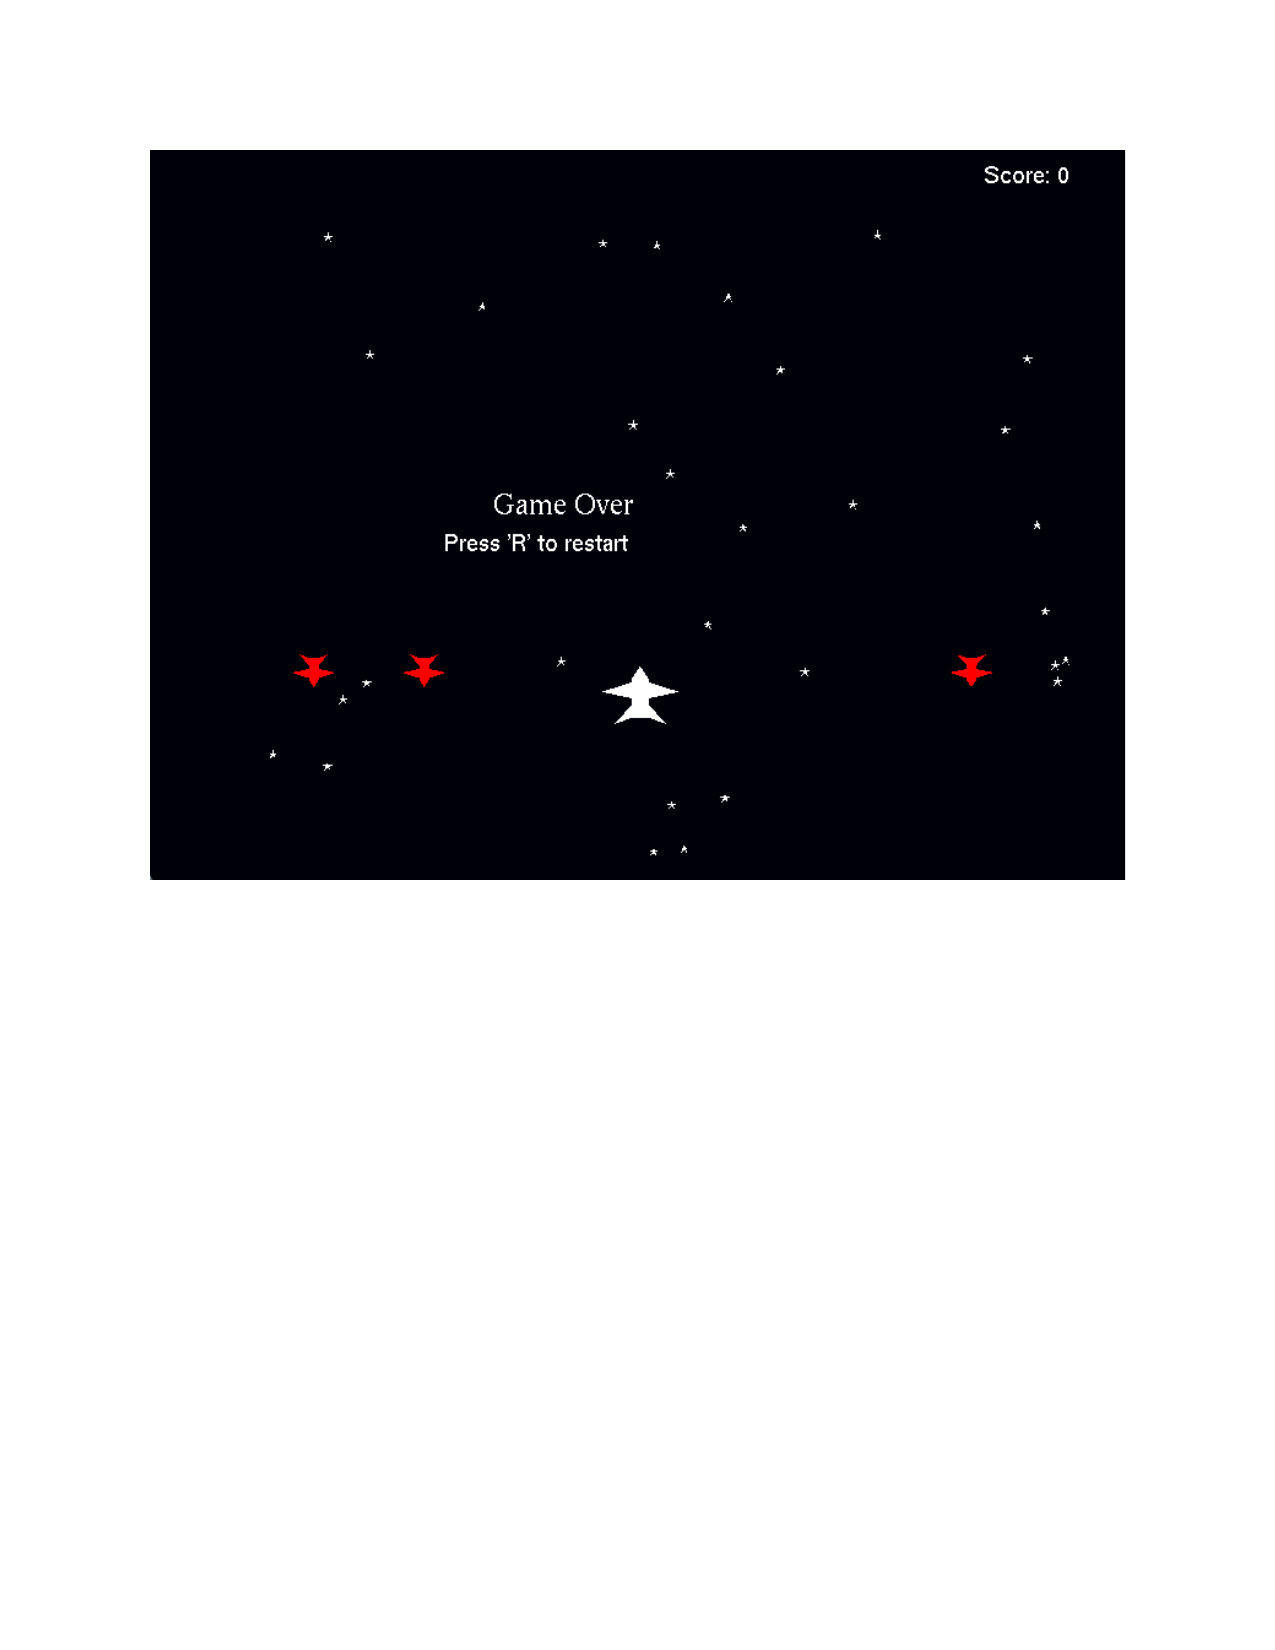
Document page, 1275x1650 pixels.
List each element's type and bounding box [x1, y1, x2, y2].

picture [150, 150, 1125, 880]
